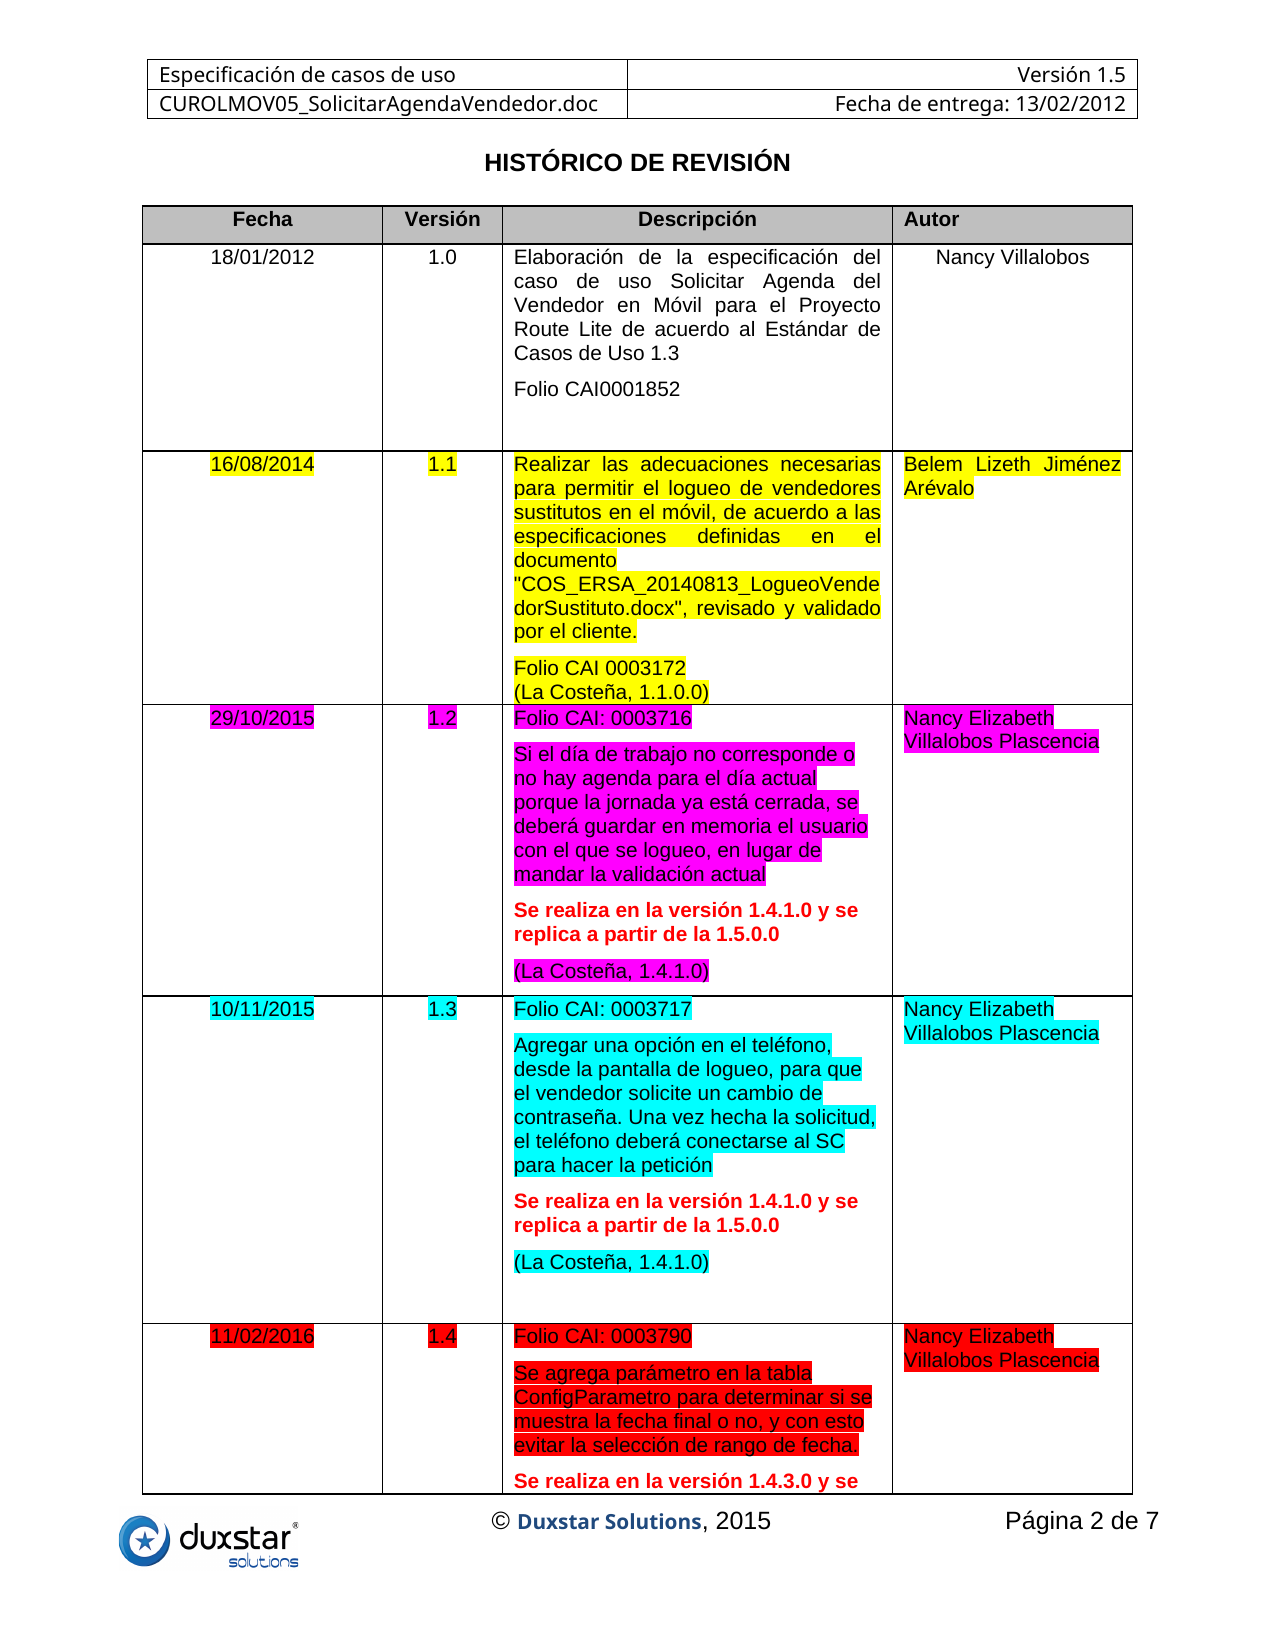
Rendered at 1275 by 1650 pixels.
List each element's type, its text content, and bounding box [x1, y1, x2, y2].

table_cell Folio CAI: 0003717 Agregar una opción en el teléfono, desde la pantalla de logueo, para que el vendedor solicite un cambio de contraseña. Una vez hecha la solicitud, el teléfono deberá conectarse al SC para hacer la petición Se realiza en la versión 1.4.1.0 y se replica a partir de la 1.5.0.0 (La Costeña, 1.4.1.0) [503, 997, 892, 1322]
table_cell 1.4 [383, 1324, 502, 1493]
table_header Fecha [143, 207, 382, 243]
table_cell Nancy Villalobos [893, 245, 1132, 450]
table_cell Nancy Elizabeth Villalobos Plascencia [893, 997, 1132, 1322]
table_cell 18/01/2012 [143, 245, 382, 450]
table_cell Realizar las adecuaciones necesarias para permitir el logueo de vendedores sustitutos en el móvil, de acuerdo a las especificaciones definidas en el documento "COS_ERSA_20140813_LogueoVendedorSustituto.docx", revisado y validado por el cliente. Folio CAI 0003172 (La Costeña, 1.1.0.0) [503, 452, 892, 704]
table_header Autor [893, 207, 1132, 243]
table_header Descripción [503, 207, 892, 243]
table_header Versión [383, 207, 502, 243]
table_cell 1.0 [383, 245, 502, 450]
table_cell Elaboración de la especificación del caso de uso Solicitar Agenda del Vendedor en Móvil para el Proyecto Route Lite de acuerdo al Estándar de Casos de Uso 1.3 Folio CAI0001852 [503, 245, 892, 450]
table_cell Nancy Elizabeth Villalobos Plascencia [893, 705, 1132, 995]
table_cell Nancy Elizabeth Villalobos Plascencia [893, 1324, 1132, 1493]
table_cell Folio CAI: 0003716 Si el día de trabajo no corresponde o no hay agenda para el día actual porque la jornada ya está cerrada, se deberá guardar en memoria el usuario con el que se logueo, en lugar de mandar la validación actual Se realiza en la versión 1.4.1.0 y se replica a partir de la 1.5.0.0 (La Costeña, 1.4.1.0) [503, 705, 892, 995]
table_cell 29/10/2015 [143, 705, 382, 995]
table_cell Belem Lizeth Jiménez Arévalo [893, 452, 1132, 704]
table_cell 11/02/2016 [143, 1324, 382, 1493]
table_cell 10/11/2015 [143, 997, 382, 1322]
table_cell 16/08/2014 [143, 452, 382, 704]
table_cell 1.1 [383, 452, 502, 704]
picture [118, 1506, 299, 1571]
table_cell 1.3 [383, 997, 502, 1322]
table_cell 1.2 [383, 705, 502, 995]
text HISTÓRICO DE REVISIÓN [118, 148, 1157, 177]
